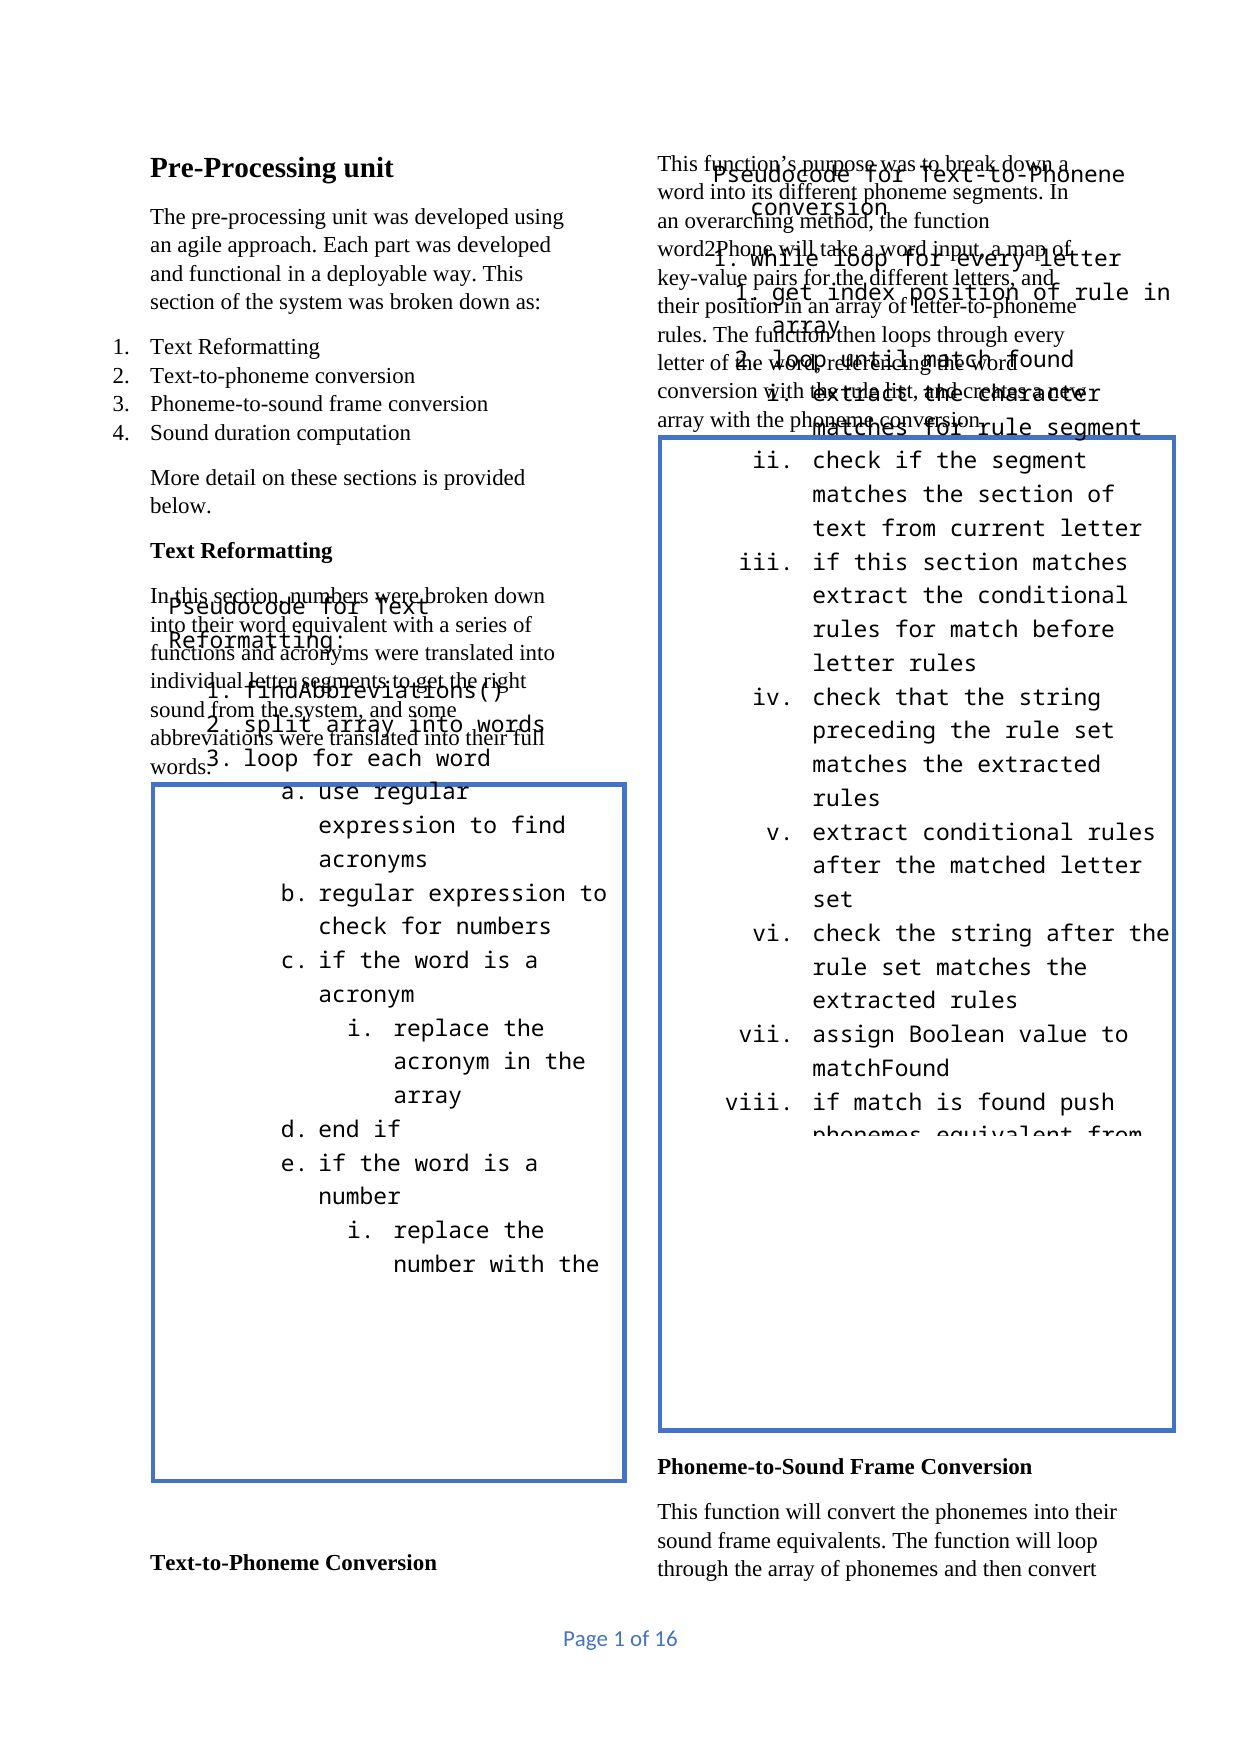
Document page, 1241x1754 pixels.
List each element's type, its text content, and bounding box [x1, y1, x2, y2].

text Text-to-Phoneme Conversion [150, 1548, 583, 1575]
text Pre-Processing unit [150, 150, 583, 183]
list In this section, numbers were broken down into their word equivalent with a series of functions and acronyms were translated into individual letter segments to get the right sound from the system, and some abbreviations were translated into their full words. [150, 582, 583, 1484]
text More detail on these sections is provided below. [150, 464, 583, 518]
list Text Reformatting [112, 333, 583, 359]
text Text Reformatting [150, 537, 583, 563]
text Phoneme-to-Sound Frame Conversion [657, 1453, 1120, 1480]
list Sound duration computation [112, 418, 583, 445]
list Phoneme-to-sound frame conversion [112, 390, 583, 416]
list Text-to-phoneme conversion [112, 362, 583, 388]
text The pre-processing unit was developed using an agile approach. Each part was developed and functional in a deployable way. This section of the system was broken down as: [150, 203, 583, 314]
